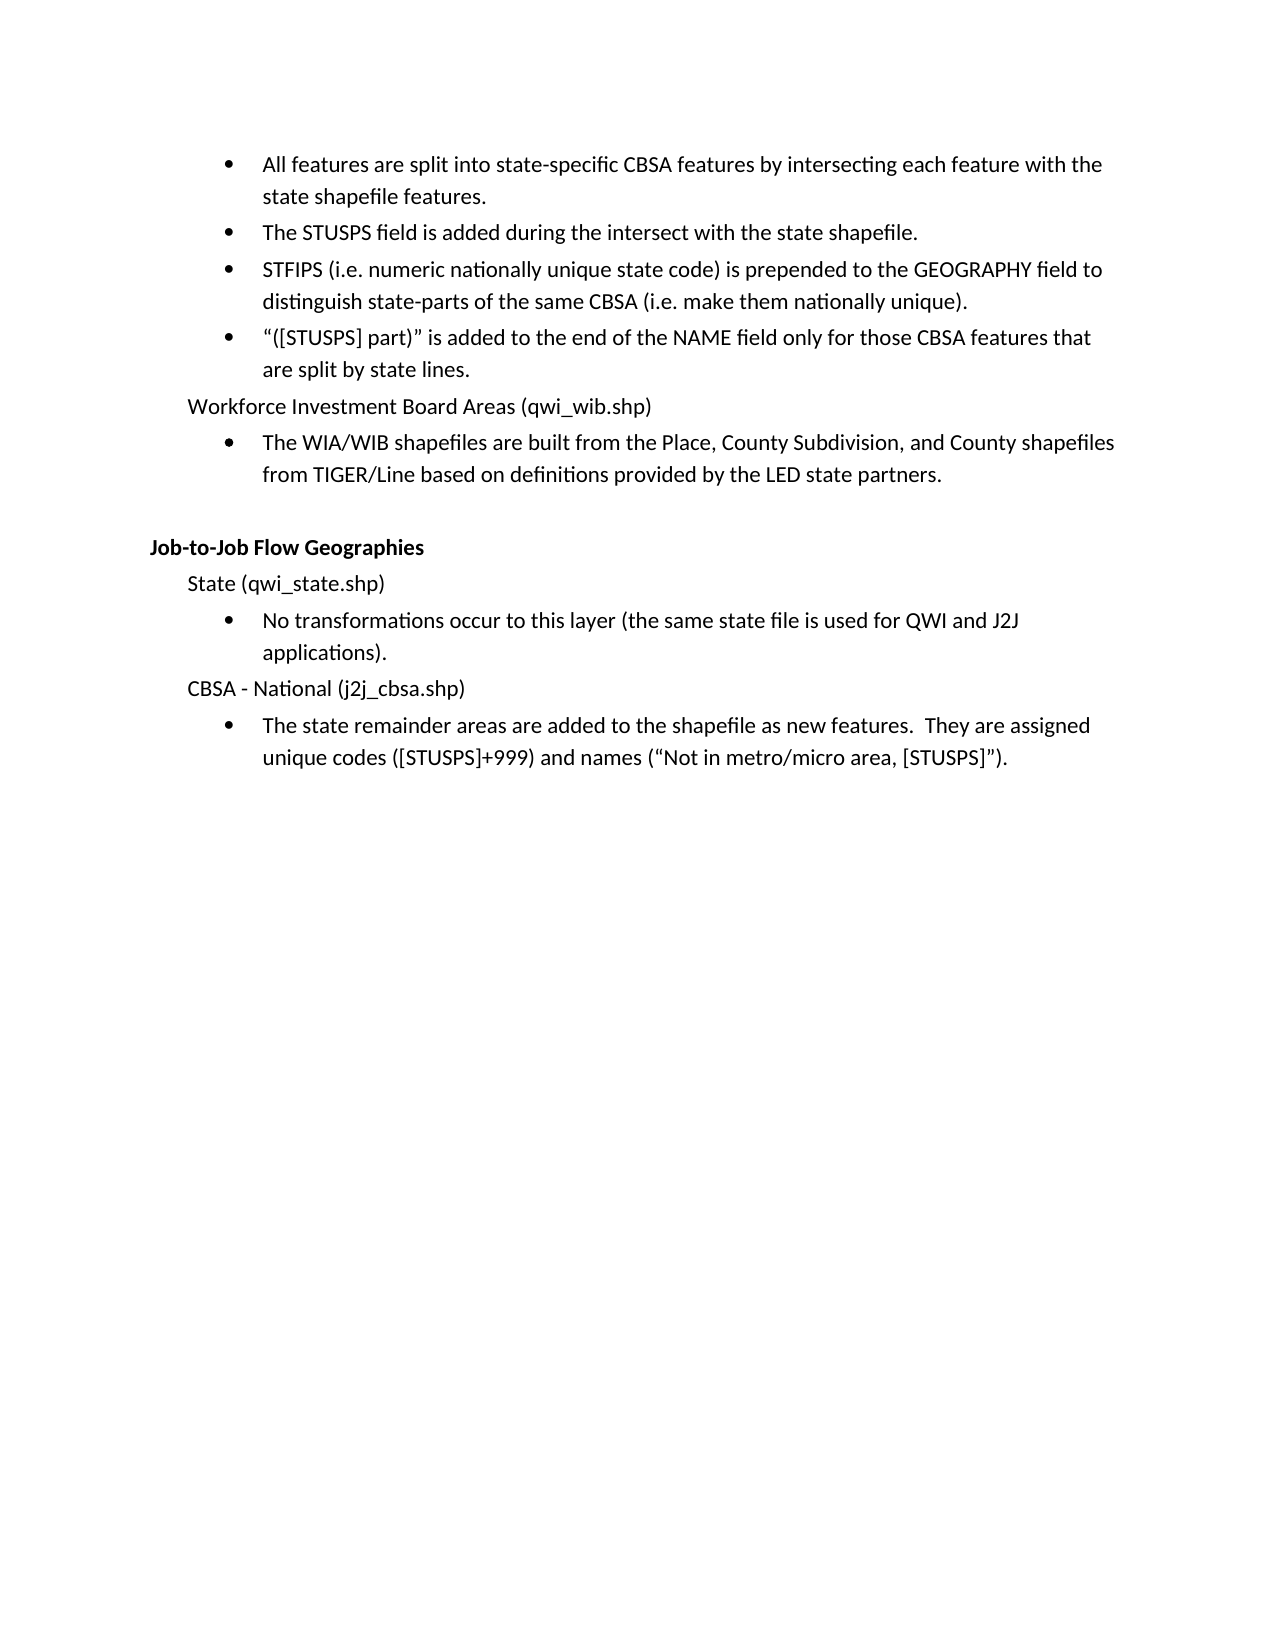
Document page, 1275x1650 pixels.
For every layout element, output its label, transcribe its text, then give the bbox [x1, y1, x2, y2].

list The STUSPS field is added during the intersect with the state shapefile. [225, 218, 1125, 247]
list “([STUSPS] part)” is added to the end of the NAME field only for those CBSA features that are split by state lines. [225, 323, 1125, 384]
list The WIA/WIB shapefiles are built from the Place, County Subdivision, and County shapefiles from TIGER/Line based on definitions provided by the LED state partners. [225, 428, 1125, 488]
list STFIPS (i.e. numeric nationally unique state code) is prepended to the GEOGRAPHY field to distinguish state-parts of the same CBSA (i.e. make them nationally unique). [225, 255, 1125, 315]
list All features are split into state-specific CBSA features by intersecting each feature with the state shapefile features. [225, 150, 1125, 210]
list No transformations occur to this layer (the same state file is used for QWI and J2J applications). [225, 606, 1125, 666]
list The state remainder areas are added to the shapefile as new features. They are assigned unique codes ([STUSPS]+999) and names (“Not in metro/micro area, [STUSPS]”). [225, 711, 1125, 771]
text Job-to-Job Flow Geographies [150, 533, 1125, 561]
text CBSA - National (j2j_cbsa.shp) [150, 674, 1125, 702]
text State (qwi_state.shp) [150, 569, 1125, 598]
text Workforce Investment Board Areas (qwi_wib.shp) [150, 392, 1125, 420]
